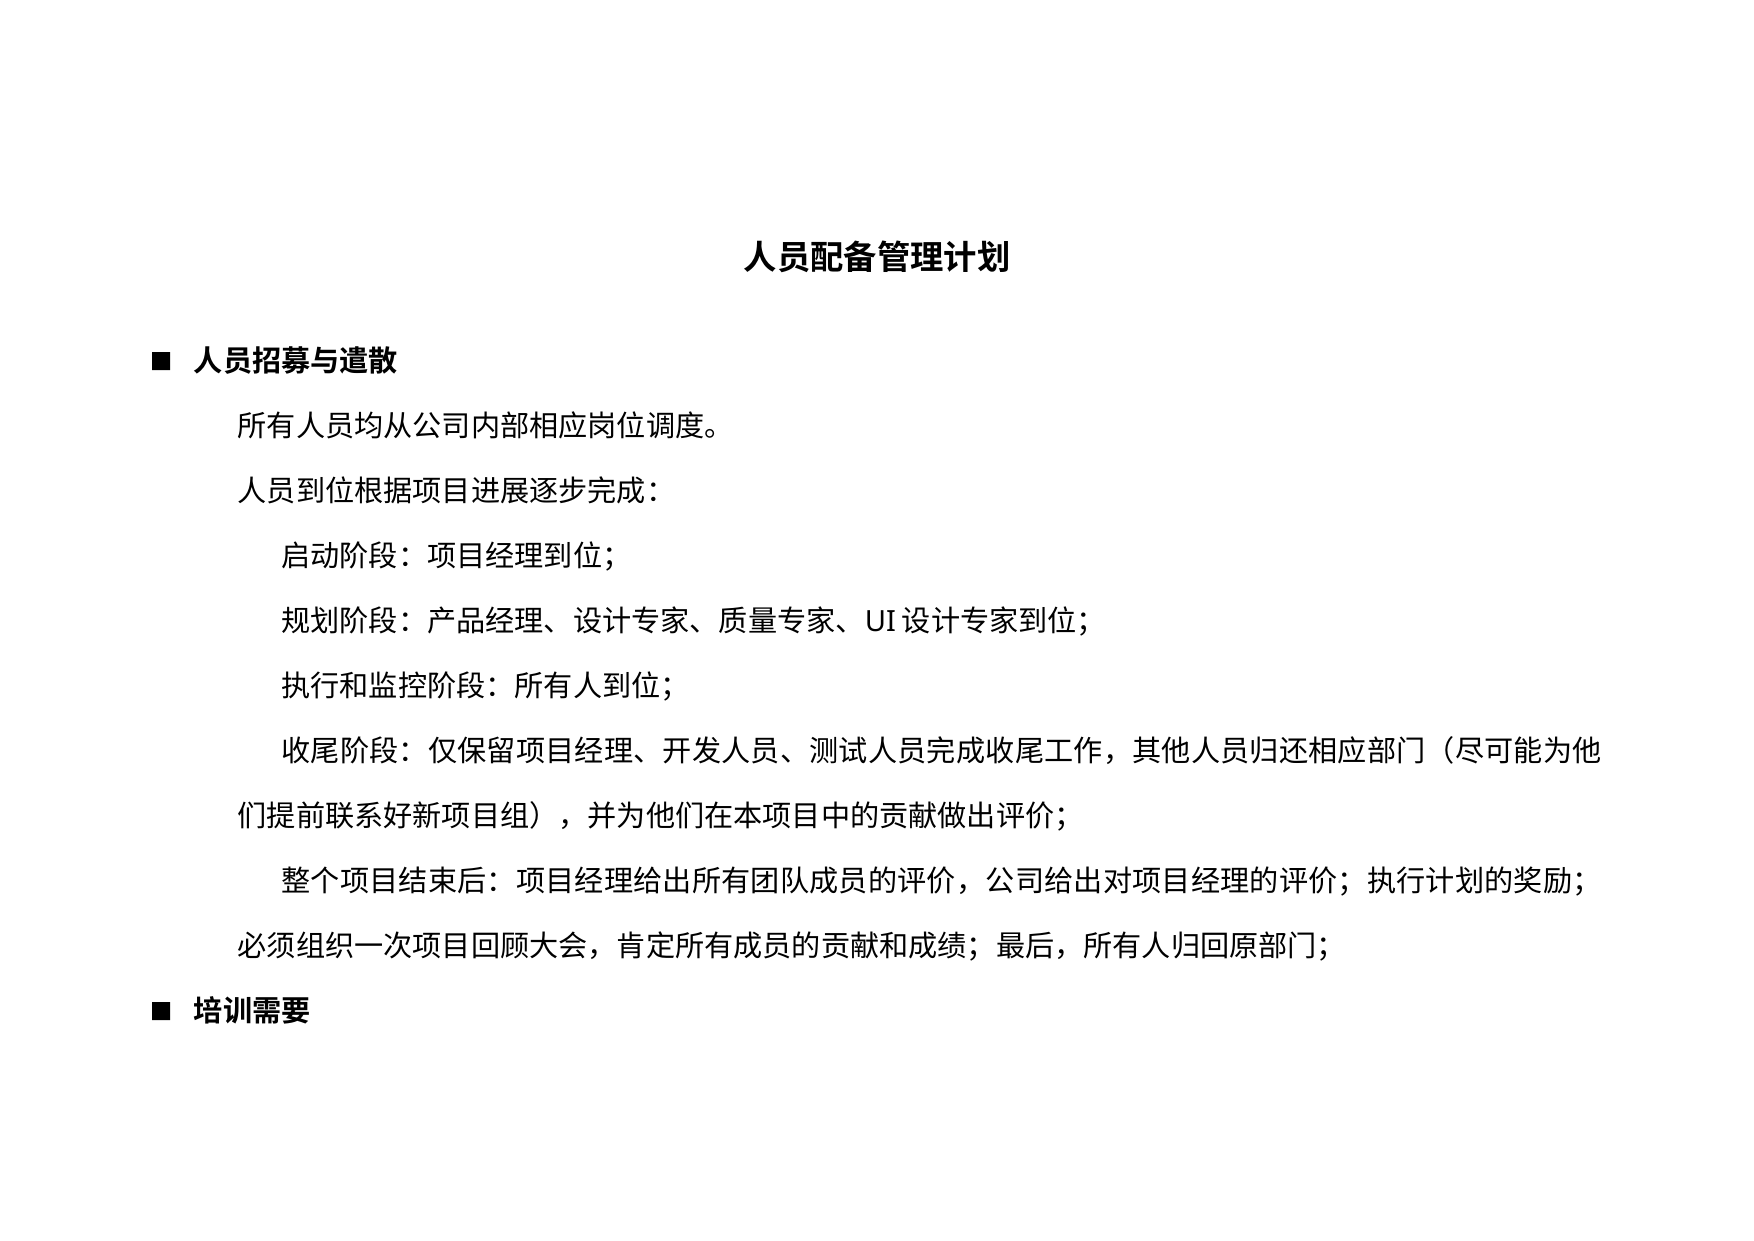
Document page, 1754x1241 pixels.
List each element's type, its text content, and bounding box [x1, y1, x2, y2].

text 整个项目结束后：项目经理给出所有团队成员的评价，公司给出对项目经理的评价；执行计划的奖励；必须组织一次项目回顾大会，肯定所有成员的贡献和成绩；最后，所有人归回原部门； [237, 846, 1604, 976]
text 收尾阶段：仅保留项目经理、开发人员、测试人员完成收尾工作，其他人员归还相应部门（尽可能为他们提前联系好新项目组），并为他们在本项目中的贡献做出评价； [237, 716, 1604, 846]
text 执行和监控阶段：所有人到位； [237, 651, 1604, 716]
text 人员到位根据项目进展逐步完成： [237, 456, 1604, 521]
text 所有人员均从公司内部相应岗位调度。 [237, 391, 1604, 456]
text 启动阶段：项目经理到位； [237, 521, 1604, 586]
list 培训需要 [150, 976, 1604, 1041]
text 规划阶段：产品经理、设计专家、质量专家、UI设计专家到位； [237, 586, 1604, 651]
list 人员招募与遣散 [150, 326, 1604, 391]
title 人员配备管理计划 [150, 223, 1604, 288]
